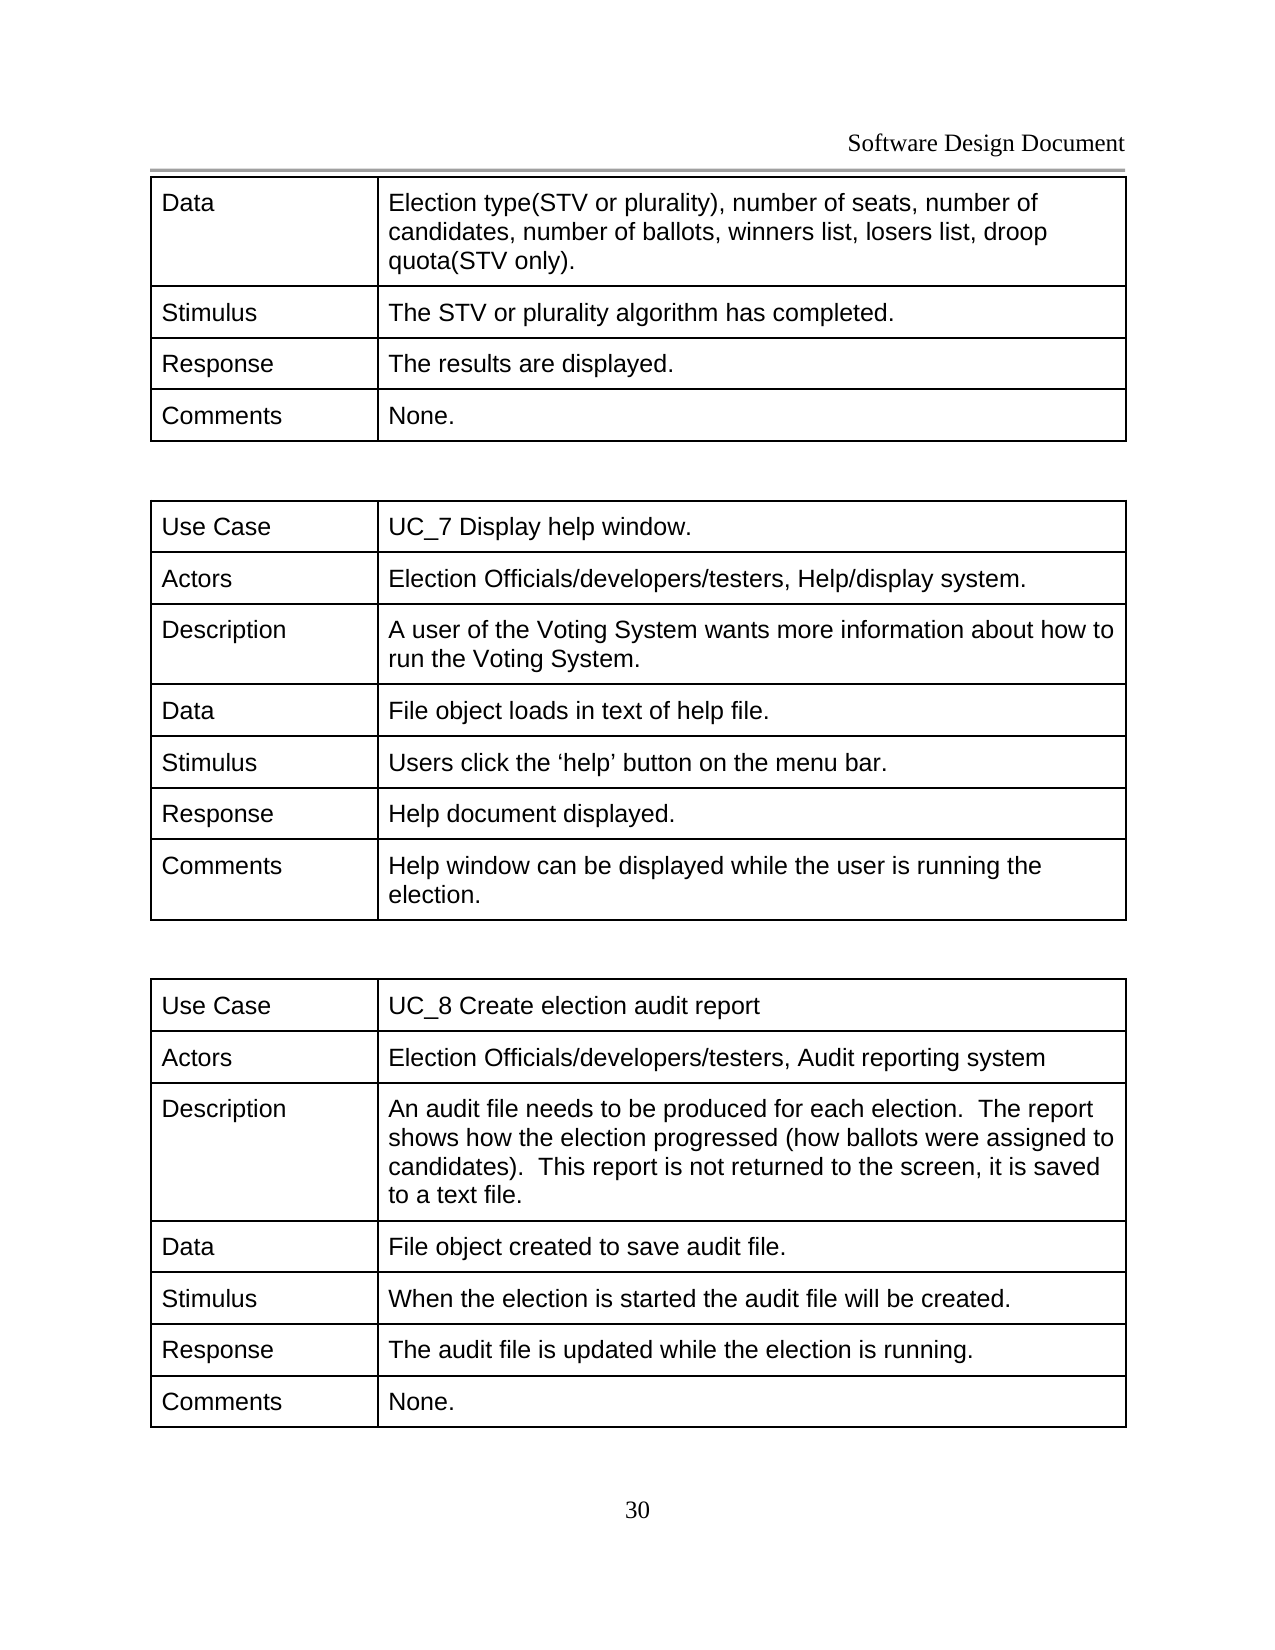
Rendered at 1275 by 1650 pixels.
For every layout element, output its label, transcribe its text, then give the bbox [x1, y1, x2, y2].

table_cell File object created to save audit file. [379, 1222, 1125, 1271]
table_cell The results are displayed. [379, 339, 1125, 388]
table_cell Response [152, 1325, 377, 1374]
table_cell None. [379, 1377, 1125, 1426]
table_cell Users click the ‘help’ button on the menu bar. [379, 737, 1125, 787]
table_cell Comments [152, 1377, 377, 1426]
table_cell Comments [152, 390, 377, 440]
table_cell Election Officials/developers/testers, Help/display system. [379, 553, 1125, 603]
table_cell Stimulus [152, 287, 377, 337]
table_cell When the election is started the audit file will be created. [379, 1273, 1125, 1323]
table_cell Data [152, 1222, 377, 1271]
table_cell Response [152, 339, 377, 388]
table_cell A user of the Voting System wants more information about how to run the Voting System. [379, 605, 1125, 683]
table_cell Data [152, 685, 377, 735]
table_cell Description [152, 1084, 377, 1219]
table_cell Stimulus [152, 1273, 377, 1323]
table_cell Help document displayed. [379, 789, 1125, 838]
table_cell Stimulus [152, 737, 377, 787]
table_cell The audit file is updated while the election is running. [379, 1325, 1125, 1374]
table_cell Comments [152, 840, 377, 919]
table_cell The STV or plurality algorithm has completed. [379, 287, 1125, 337]
table_cell Description [152, 605, 377, 683]
table_cell An audit file needs to be produced for each election. The report shows how the election progressed (how ballots were assigned to candidates). This report is not returned to the screen, it is saved to a text file. [379, 1084, 1125, 1219]
table_cell Election Officials/developers/testers, Audit reporting system [379, 1032, 1125, 1082]
table_header UC_8 Create election audit report [379, 980, 1125, 1030]
table_cell Data [152, 178, 377, 285]
table_cell Help window can be displayed while the user is running the election. [379, 840, 1125, 919]
table_cell Actors [152, 553, 377, 603]
table_cell Actors [152, 1032, 377, 1082]
table_cell Response [152, 789, 377, 838]
table_header UC_7 Display help window. [379, 502, 1125, 551]
table_cell None. [379, 390, 1125, 440]
table_header Use Case [152, 502, 377, 551]
table_cell Election type(STV or plurality), number of seats, number of candidates, number of ballots, winners list, losers list, droop quota(STV only). [379, 178, 1125, 285]
table_cell File object loads in text of help file. [379, 685, 1125, 735]
table_header Use Case [152, 980, 377, 1030]
